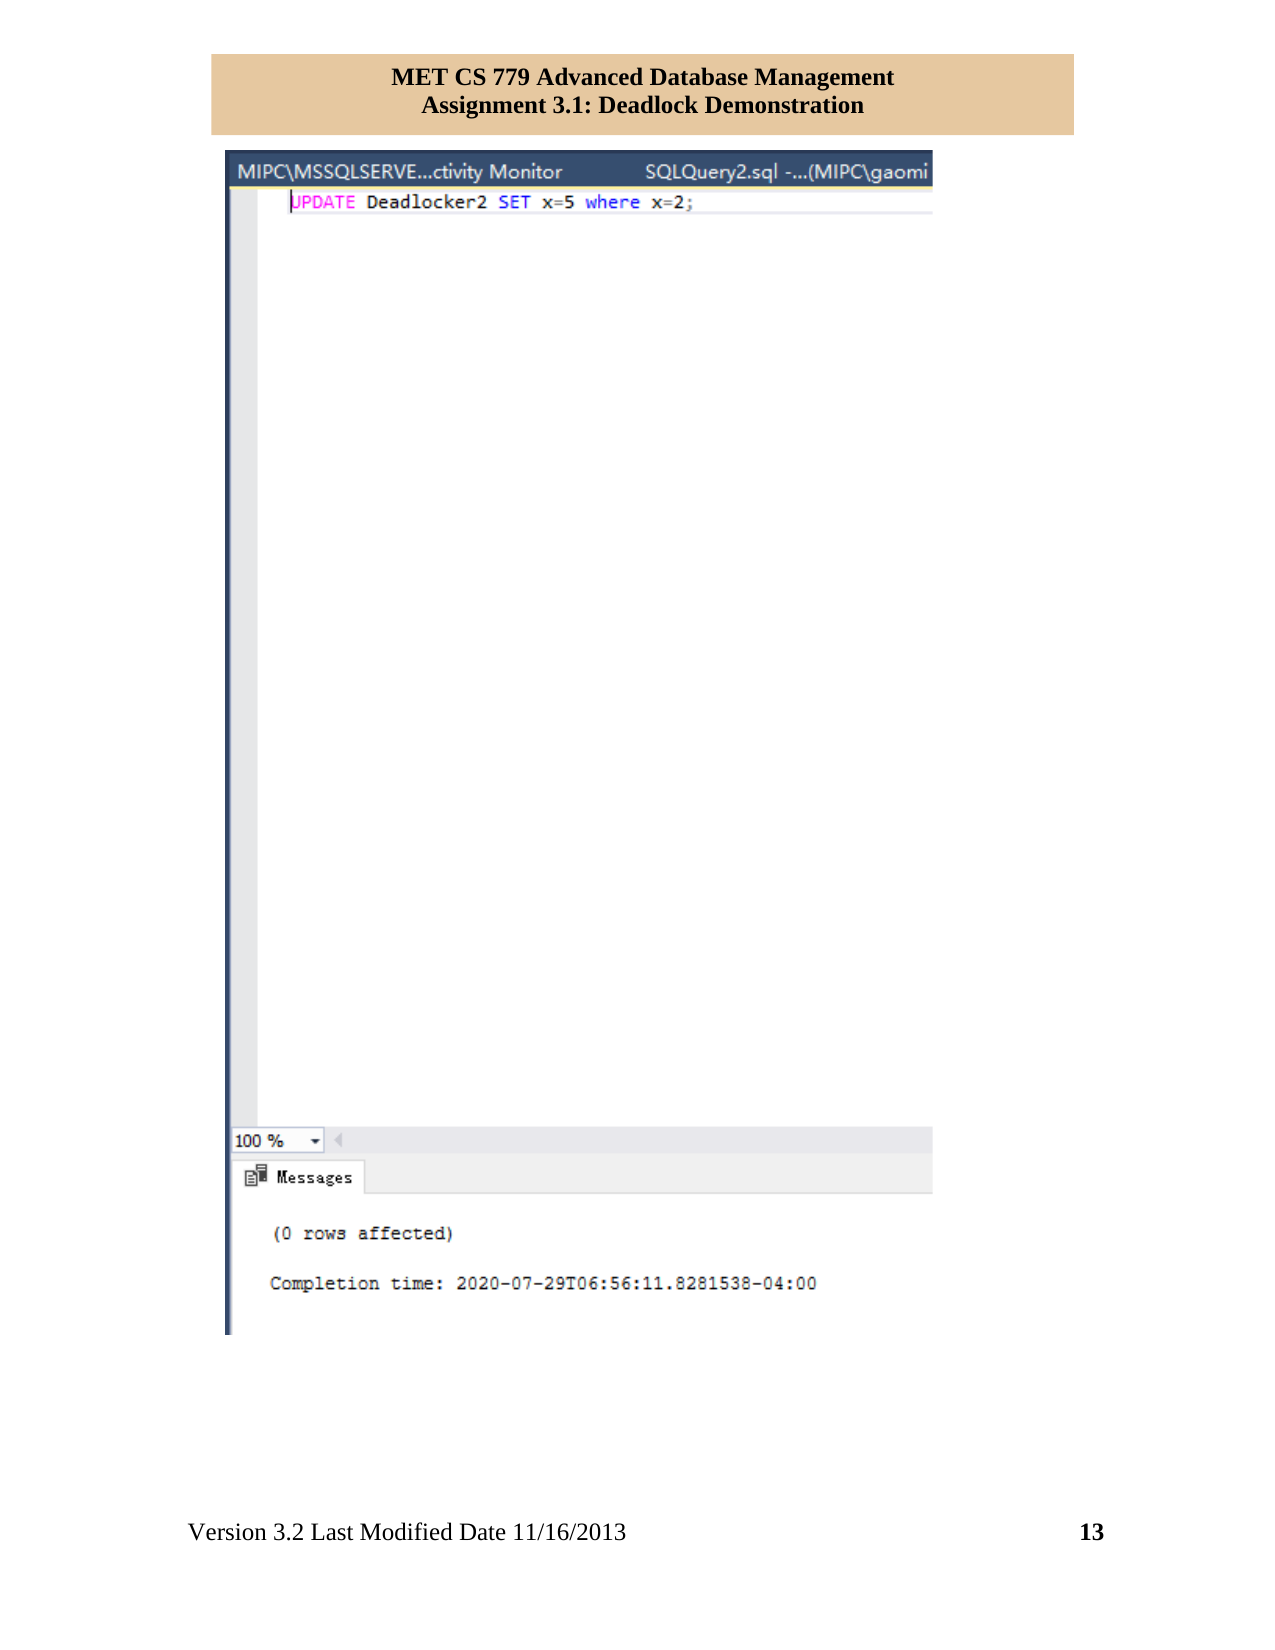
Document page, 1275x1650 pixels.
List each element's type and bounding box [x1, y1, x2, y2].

picture [225, 150, 933, 1335]
